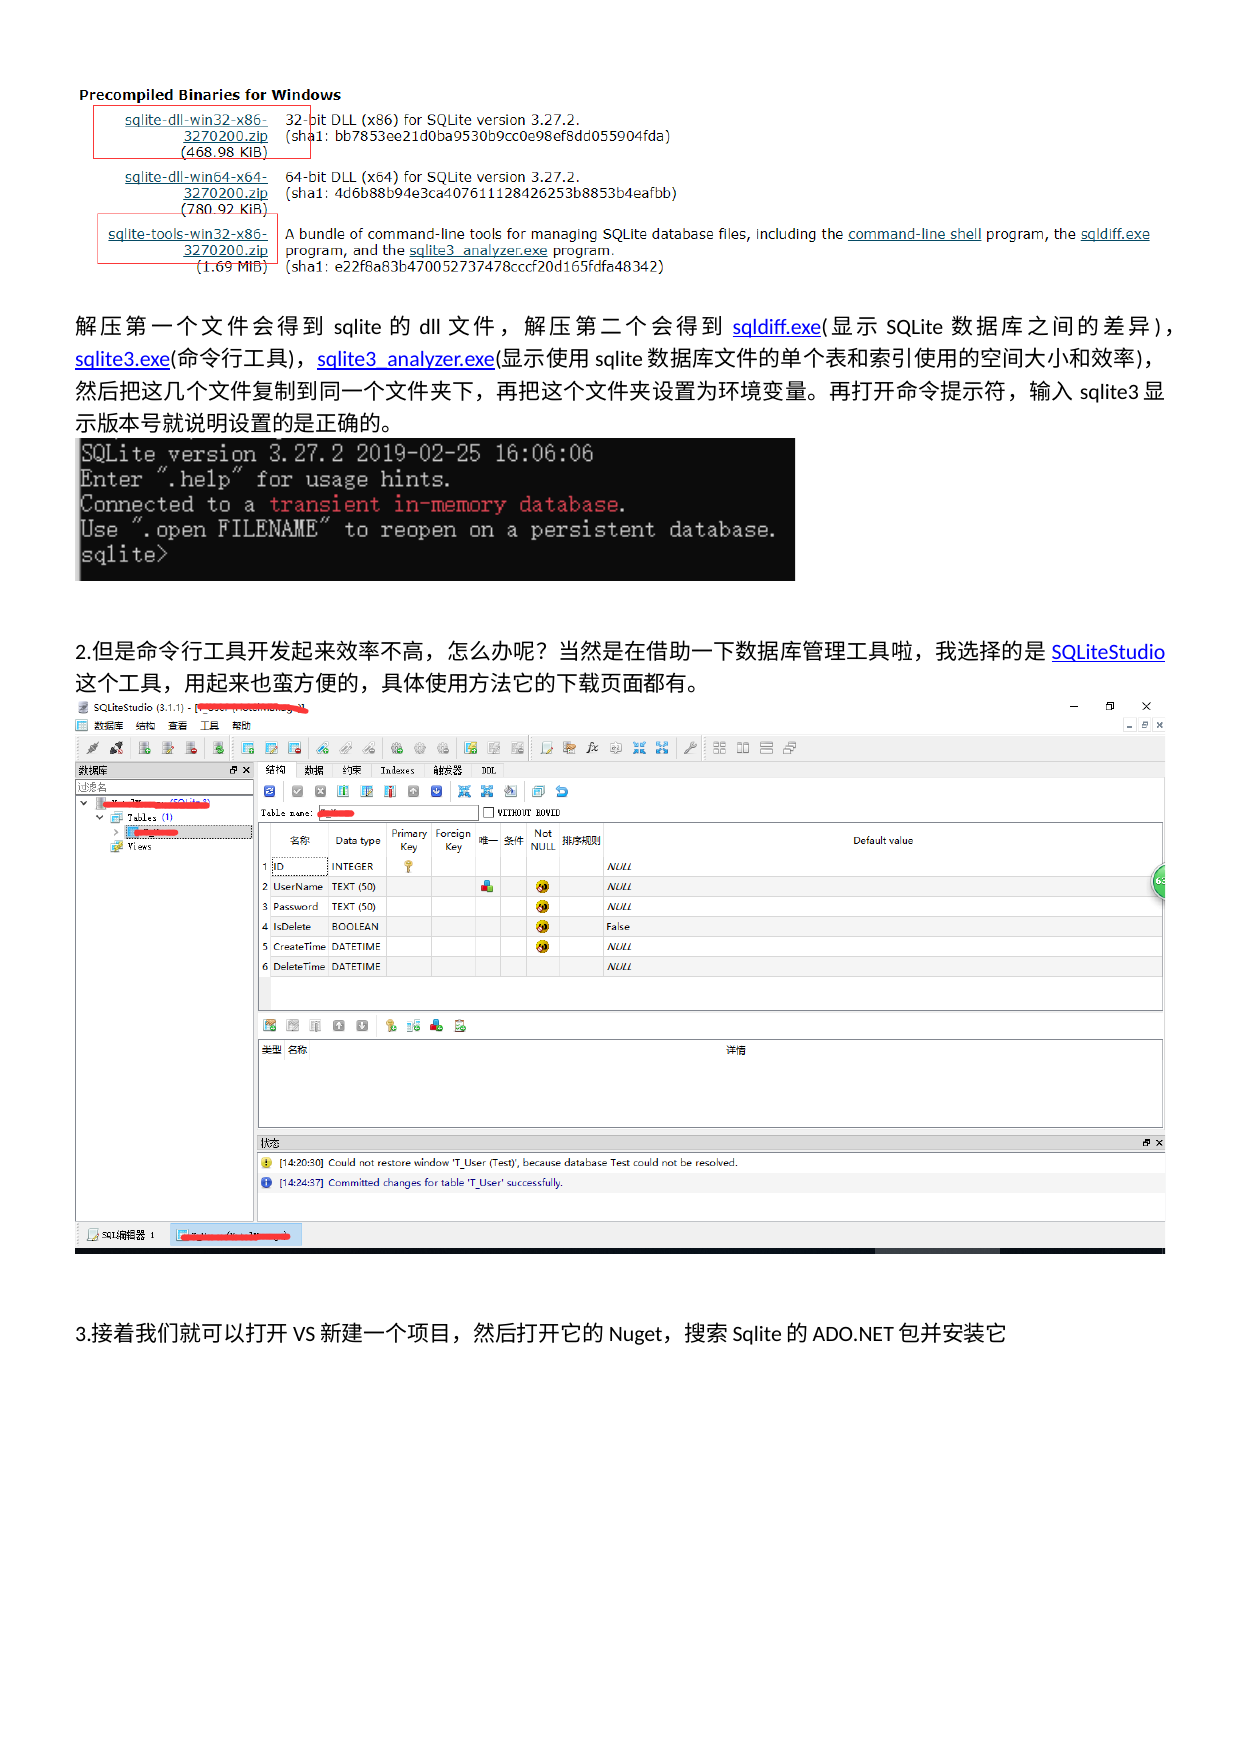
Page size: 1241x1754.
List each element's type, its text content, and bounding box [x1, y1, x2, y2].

text 2.但是命令行工具开发起来效率不高，怎么办呢？当然是在借助一下数据库管理工具啦，我选择的是SQLiteStudio这个工具，用起来也蛮方便的，具体使用方法它的下载页面都有。 [75, 633, 1165, 698]
text 3.接着我们就可以打开VS新建一个项目，然后打开它的Nuget，搜索Sqlite的ADO.NET包并安装它 [75, 1316, 1165, 1348]
text 解压第一个文件会得到sqlite的dll文件，解压第二个会得到sqldiff.exe(显示SQLite数据库之间的差异)，sqlite3.exe(命令行工具)，sqlite3_analyzer.exe(显示使用sqlite数据库文件的单个表和索引使用的空间大小和效率)，然后把这几个文件复制到同一个文件夹下，再把这个文件夹设置为环境变量。再打开命令提示符，输入sqlite3显示版本号就说明设置的是正确的。 [75, 308, 1165, 438]
picture [75, 698, 1166, 1254]
picture [75, 438, 796, 581]
picture [75, 80, 1166, 277]
